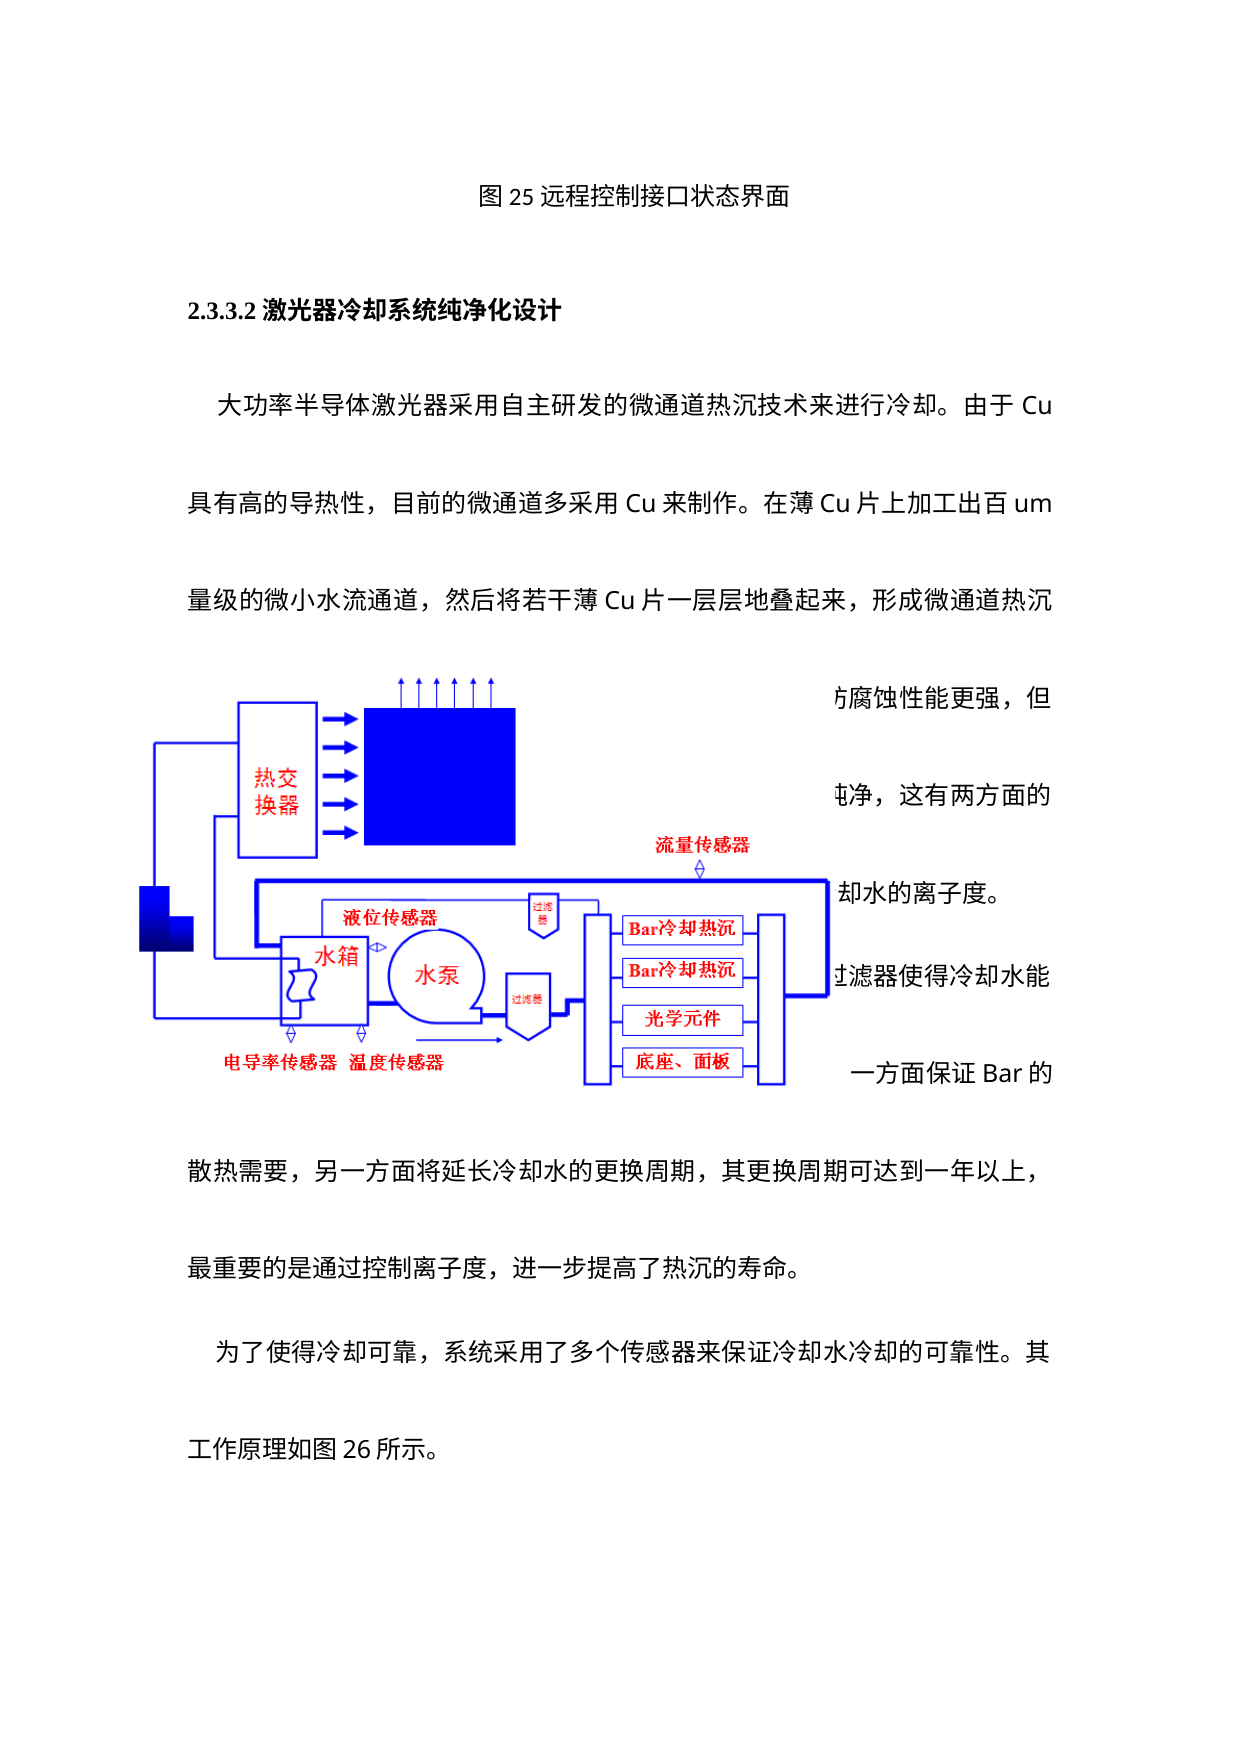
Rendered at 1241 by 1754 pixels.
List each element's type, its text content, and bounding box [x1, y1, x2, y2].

picture [126, 669, 836, 1089]
text 大功率半导体激光器采用自主研发的微通道热沉技术来进行冷却。由于Cu具有高的导热性，目前的微通道多采用Cu来制作。在薄Cu片上加工出百um量级的微小水流通道，然后将若干薄Cu片一层层地叠起来，形成微通道热沉。由于微通道热沉水流通道窄，即使比普通的铜微道热沉的防腐蚀性能更强，但是长时间使用后仍易被腐蚀，因此要求循环冷却水要保持纯净，这有两方面的作用：一是冷却水中的颗粒要很小而且少，另外就是控制冷却水的离子度。 [187, 371, 1053, 924]
text 2.3.3.2 激光器冷却系统纯净化设计 [187, 276, 1053, 341]
text 图25 远程控制接口状态界面 [187, 162, 1053, 227]
text 本项目通过采用在冷却水路中加入微粒过滤器和去离子过滤器使得冷却水能够长期保持纯净，颗粒度小于5um，去离子度达到1us/cm，一方面保证Bar的散热需要，另一方面将延长冷却水的更换周期，其更换周期可达到一年以上，最重要的是通过控制离子度，进一步提高了热沉的寿命。 [187, 942, 1053, 1299]
text 为了使得冷却可靠，系统采用了多个传感器来保证冷却水冷却的可靠性。其工作原理如图26所示。 [187, 1318, 1053, 1480]
